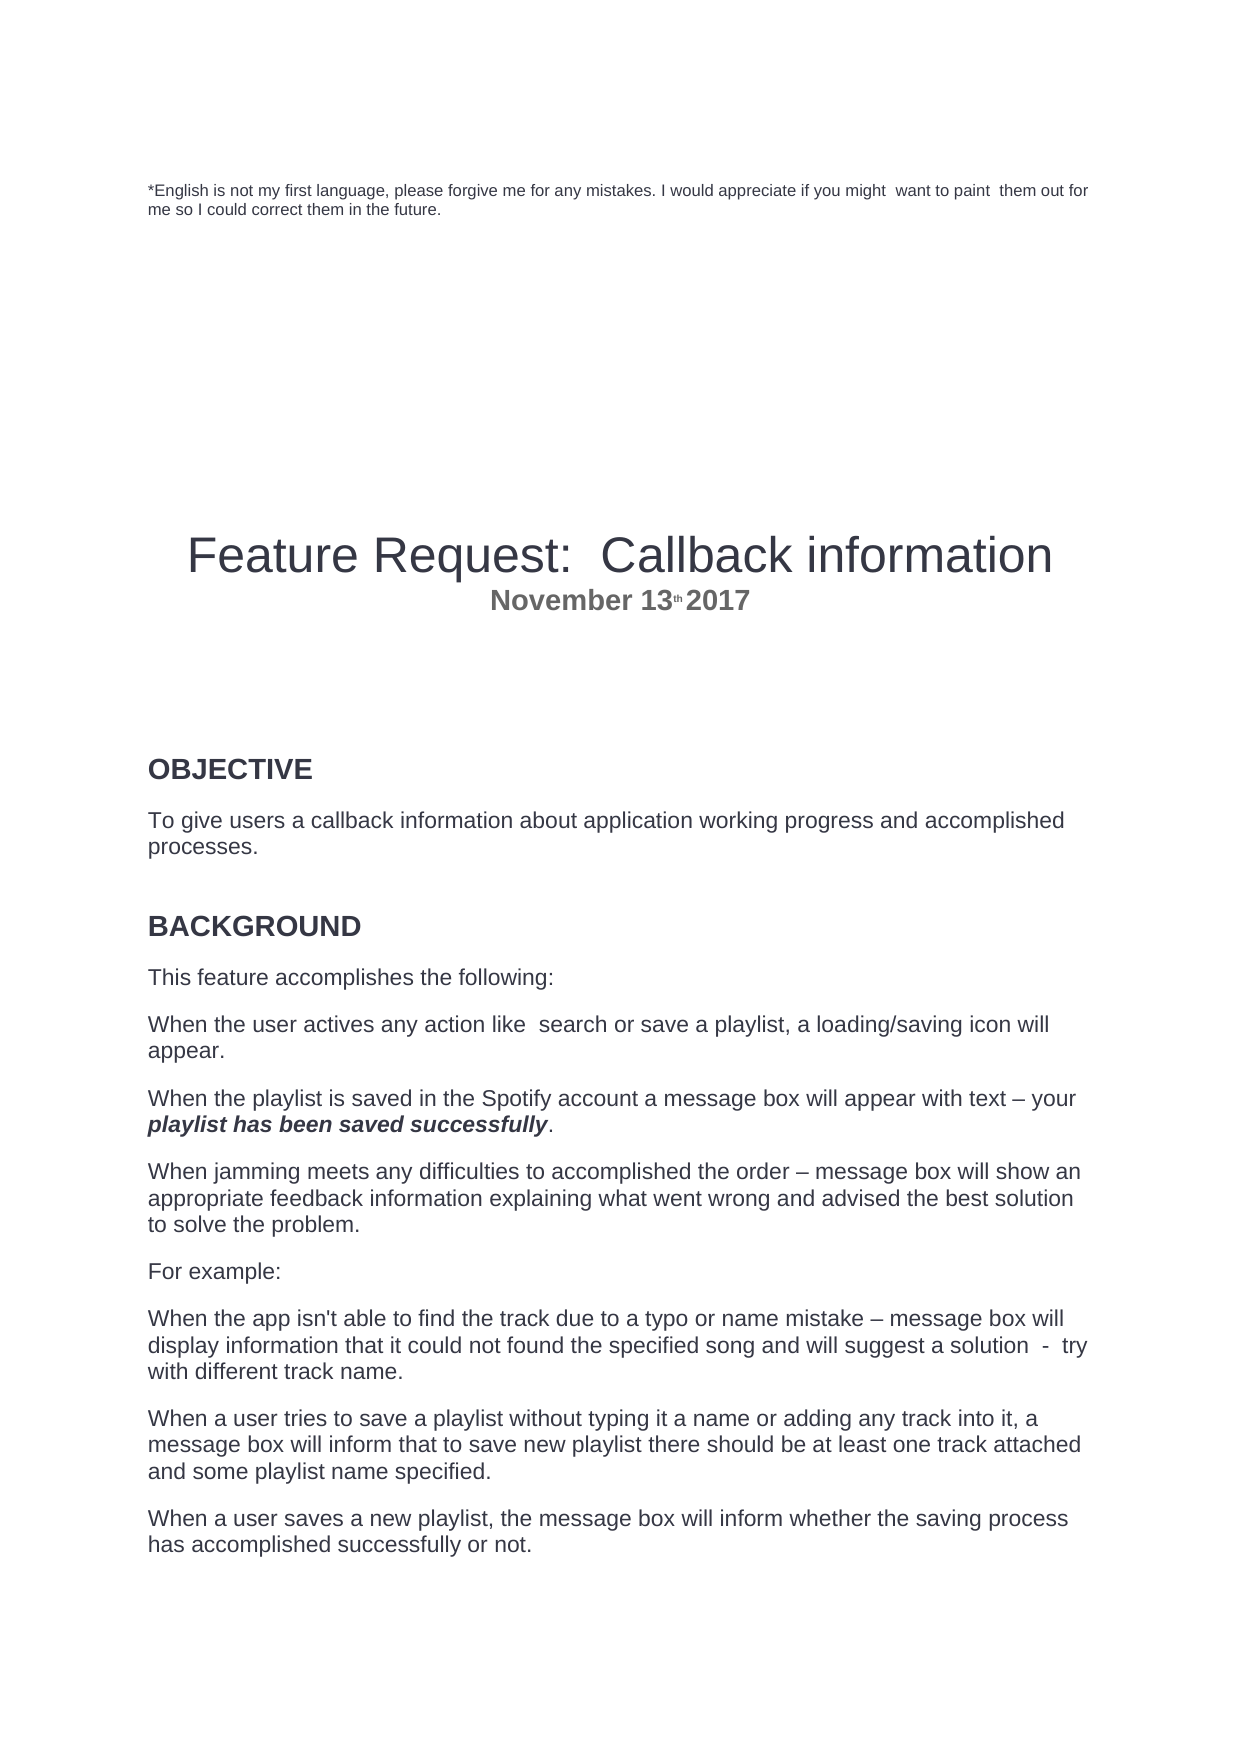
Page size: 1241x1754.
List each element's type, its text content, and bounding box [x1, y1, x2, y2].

text When the user actives any action like search or save a playlist, a loading/saving icon will appear. [148, 1011, 1093, 1064]
text *English is not my first language, please forgive me for any mistakes. I would appreciate if you might want to paint them out for me so I could correct them in the future. [148, 181, 1093, 219]
text To give users a callback information about application working progress and accomplished processes. [148, 807, 1093, 859]
text When the playlist is saved in the Spotify account a message box will appear with text – your playlist has been saved successfully. [148, 1084, 1093, 1137]
text For example: [148, 1258, 1093, 1284]
text When jamming meets any difficulties to accomplished the order – message box will show an appropriate feedback information explaining what went wrong and advised the best solution to solve the problem. [148, 1158, 1093, 1237]
text When a user tries to save a playlist without typing it a name or adding any track into it, a message box will inform that to save new playlist there should be at least one track attached and some playlist name specified. [148, 1405, 1093, 1484]
text November 13th 2017 [148, 583, 1093, 616]
list OBJECTIVE [148, 752, 1093, 786]
text This feature accomplishes the following: [148, 964, 1093, 990]
text Feature Request: Callback information [148, 525, 1093, 583]
text When a user saves a new playlist, the message box will inform whether the saving process has accomplished successfully or not. [148, 1505, 1093, 1558]
text When the app isn't able to find the track due to a typo or name mistake – message box will display information that it could not found the specified song and will suggest a solution - try with different track name. [148, 1305, 1093, 1384]
list BACKGROUND [148, 909, 1093, 943]
